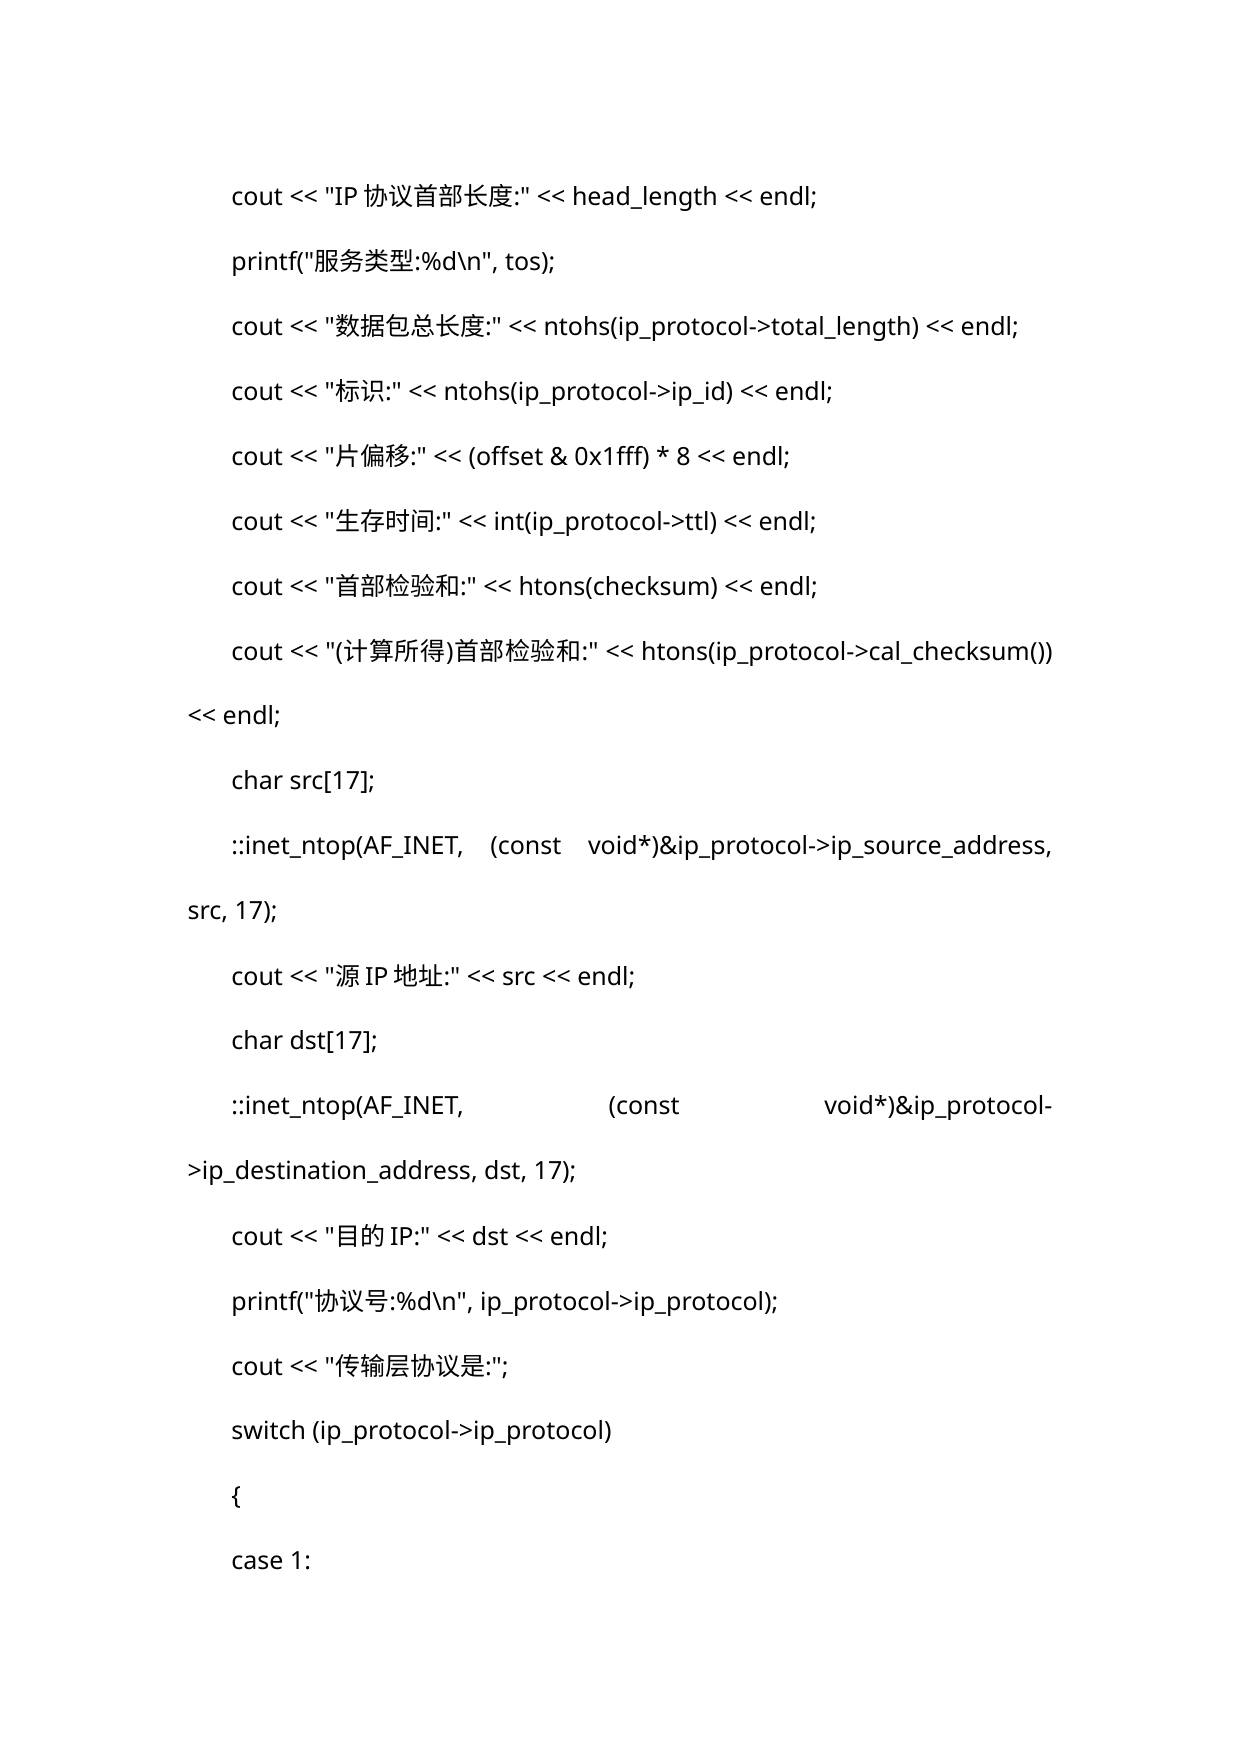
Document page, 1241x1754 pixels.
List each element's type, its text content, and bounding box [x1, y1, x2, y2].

text { [187, 1462, 1053, 1527]
text printf("服务类型:%d\n", tos); [187, 227, 1053, 292]
text cout << "源IP地址:" << src << endl; [187, 942, 1053, 1007]
text cout << "数据包总长度:" << ntohs(ip_protocol->total_length) << endl; [187, 292, 1053, 357]
text cout << "生存时间:" << int(ip_protocol->ttl) << endl; [187, 487, 1053, 552]
text cout << "片偏移:" << (offset & 0x1fff) * 8 << endl; [187, 422, 1053, 487]
text cout << "目的IP:" << dst << endl; [187, 1202, 1053, 1267]
text ::inet_ntop(AF_INET, (const void*)&ip_protocol->ip_destination_address, dst, 17); [187, 1072, 1053, 1202]
text cout << "标识:" << ntohs(ip_protocol->ip_id) << endl; [187, 357, 1053, 422]
text ::inet_ntop(AF_INET, (const void*)&ip_protocol->ip_source_address, src, 17); [187, 812, 1053, 942]
text case 1: [187, 1527, 1053, 1592]
text cout << "IP协议首部长度:" << head_length << endl; [187, 162, 1053, 227]
text cout << "传输层协议是:"; [187, 1332, 1053, 1397]
text switch (ip_protocol->ip_protocol) [187, 1397, 1053, 1462]
text cout << "(计算所得)首部检验和:" << htons(ip_protocol->cal_checksum()) << endl; [187, 617, 1053, 747]
text printf("协议号:%d\n", ip_protocol->ip_protocol); [187, 1267, 1053, 1332]
text char dst[17]; [187, 1007, 1053, 1072]
text cout << "首部检验和:" << htons(checksum) << endl; [187, 552, 1053, 617]
text char src[17]; [187, 747, 1053, 812]
